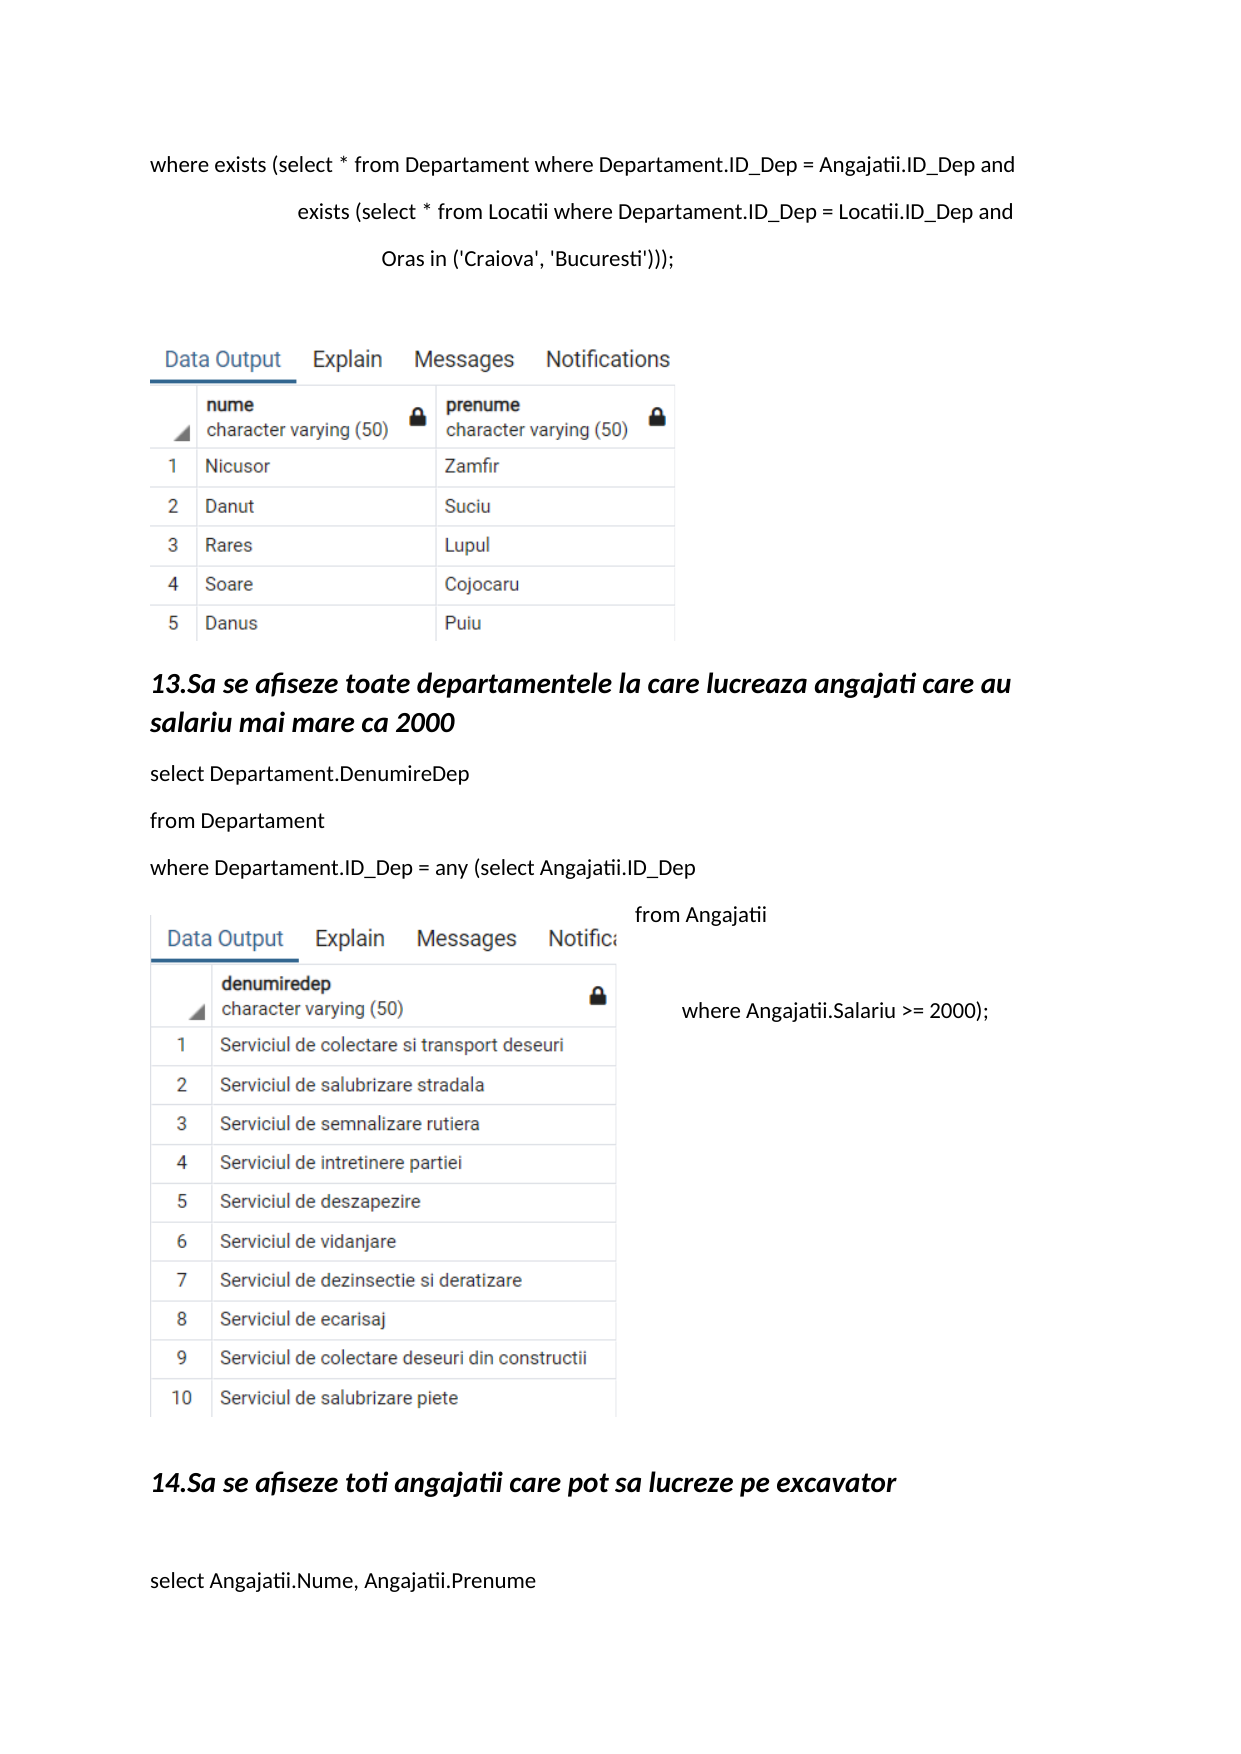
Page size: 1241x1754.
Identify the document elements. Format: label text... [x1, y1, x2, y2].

picture [150, 338, 675, 641]
picture [150, 915, 617, 1417]
text Oras in ('Craiova', 'Bucuresti'))); [150, 244, 1090, 272]
text select Angajatii.Nume, Angajatii.Prenume [150, 1566, 1090, 1594]
text where Angajatii.Salariu >= 2000); [617, 947, 1090, 1024]
text from Angajatii [150, 900, 1090, 928]
text where Departament.ID_Dep = any (select Angajatii.ID_Dep [150, 853, 1090, 881]
text exists (select * from Locatii where Departament.ID_Dep = Locatii.ID_Dep and [150, 197, 1090, 225]
text 13.Sa se afiseze toate departamentele la care lucreaza angajati care au salariu mai mare ca 2000 [150, 666, 1090, 740]
text 14.Sa se afiseze toti angajatii care pot sa lucreze pe excavator [150, 1464, 1090, 1500]
text from Departament [150, 806, 1090, 834]
text where exists (select * from Departament where Departament.ID_Dep = Angajatii.ID_Dep and [150, 150, 1090, 178]
text select Departament.DenumireDep [150, 759, 1090, 787]
